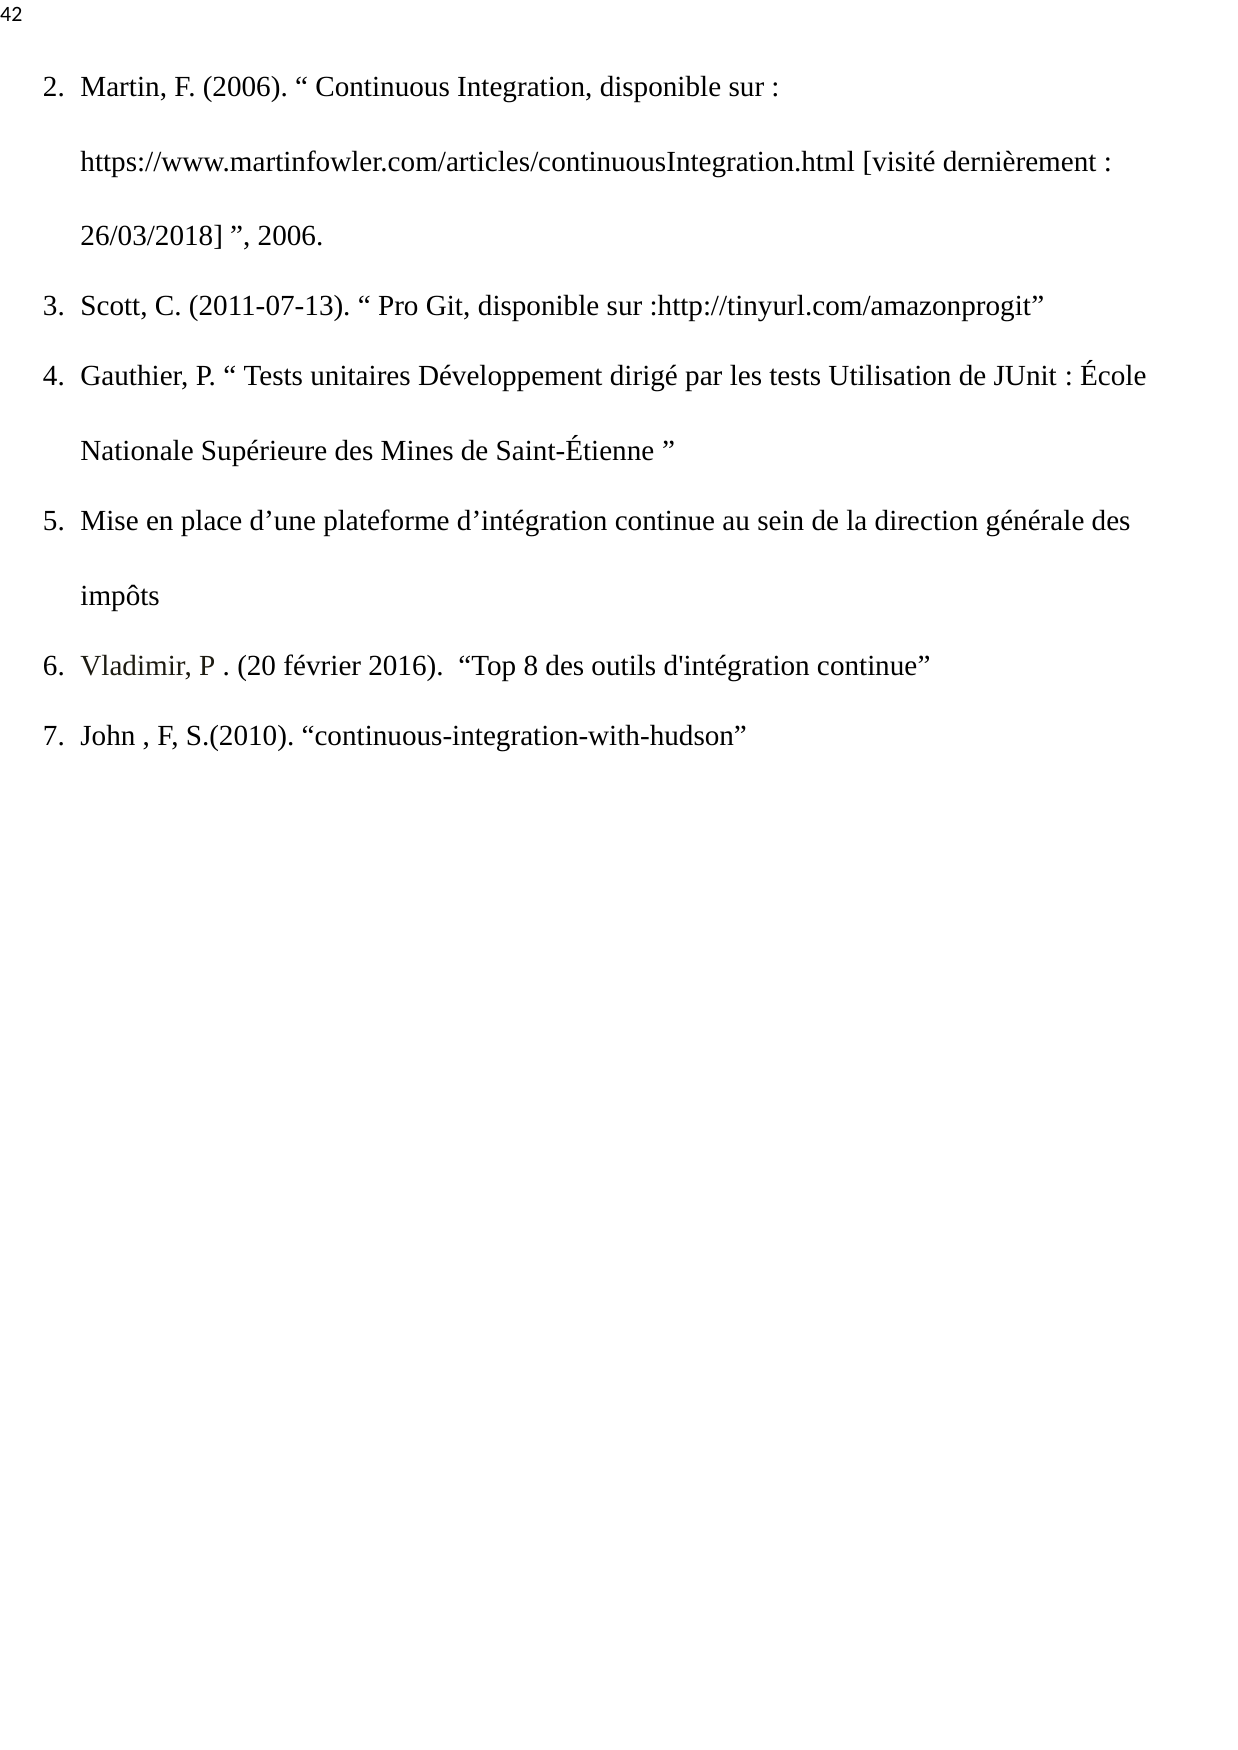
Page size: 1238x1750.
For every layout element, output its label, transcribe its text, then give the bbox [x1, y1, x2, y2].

list Mise en place d’une plateforme d’intégration continue au sein de la direction générale des impôts [43, 487, 1181, 627]
list John , F, S.(2010). “continuous-integration-with-hudson” [43, 702, 1181, 767]
list Gauthier, P. “ Tests unitaires Développement dirigé par les tests Utilisation de JUnit : École Nationale Supérieure des Mines de Saint-Étienne ” [43, 343, 1181, 482]
list Vladimir, P . (20 février 2016). “Top 8 des outils d'intégration continue” [43, 632, 1181, 697]
list Scott, C. (2011-07-13). “ Pro Git, disponible sur :http://tinyurl.com/amazonprogit” [43, 273, 1181, 338]
